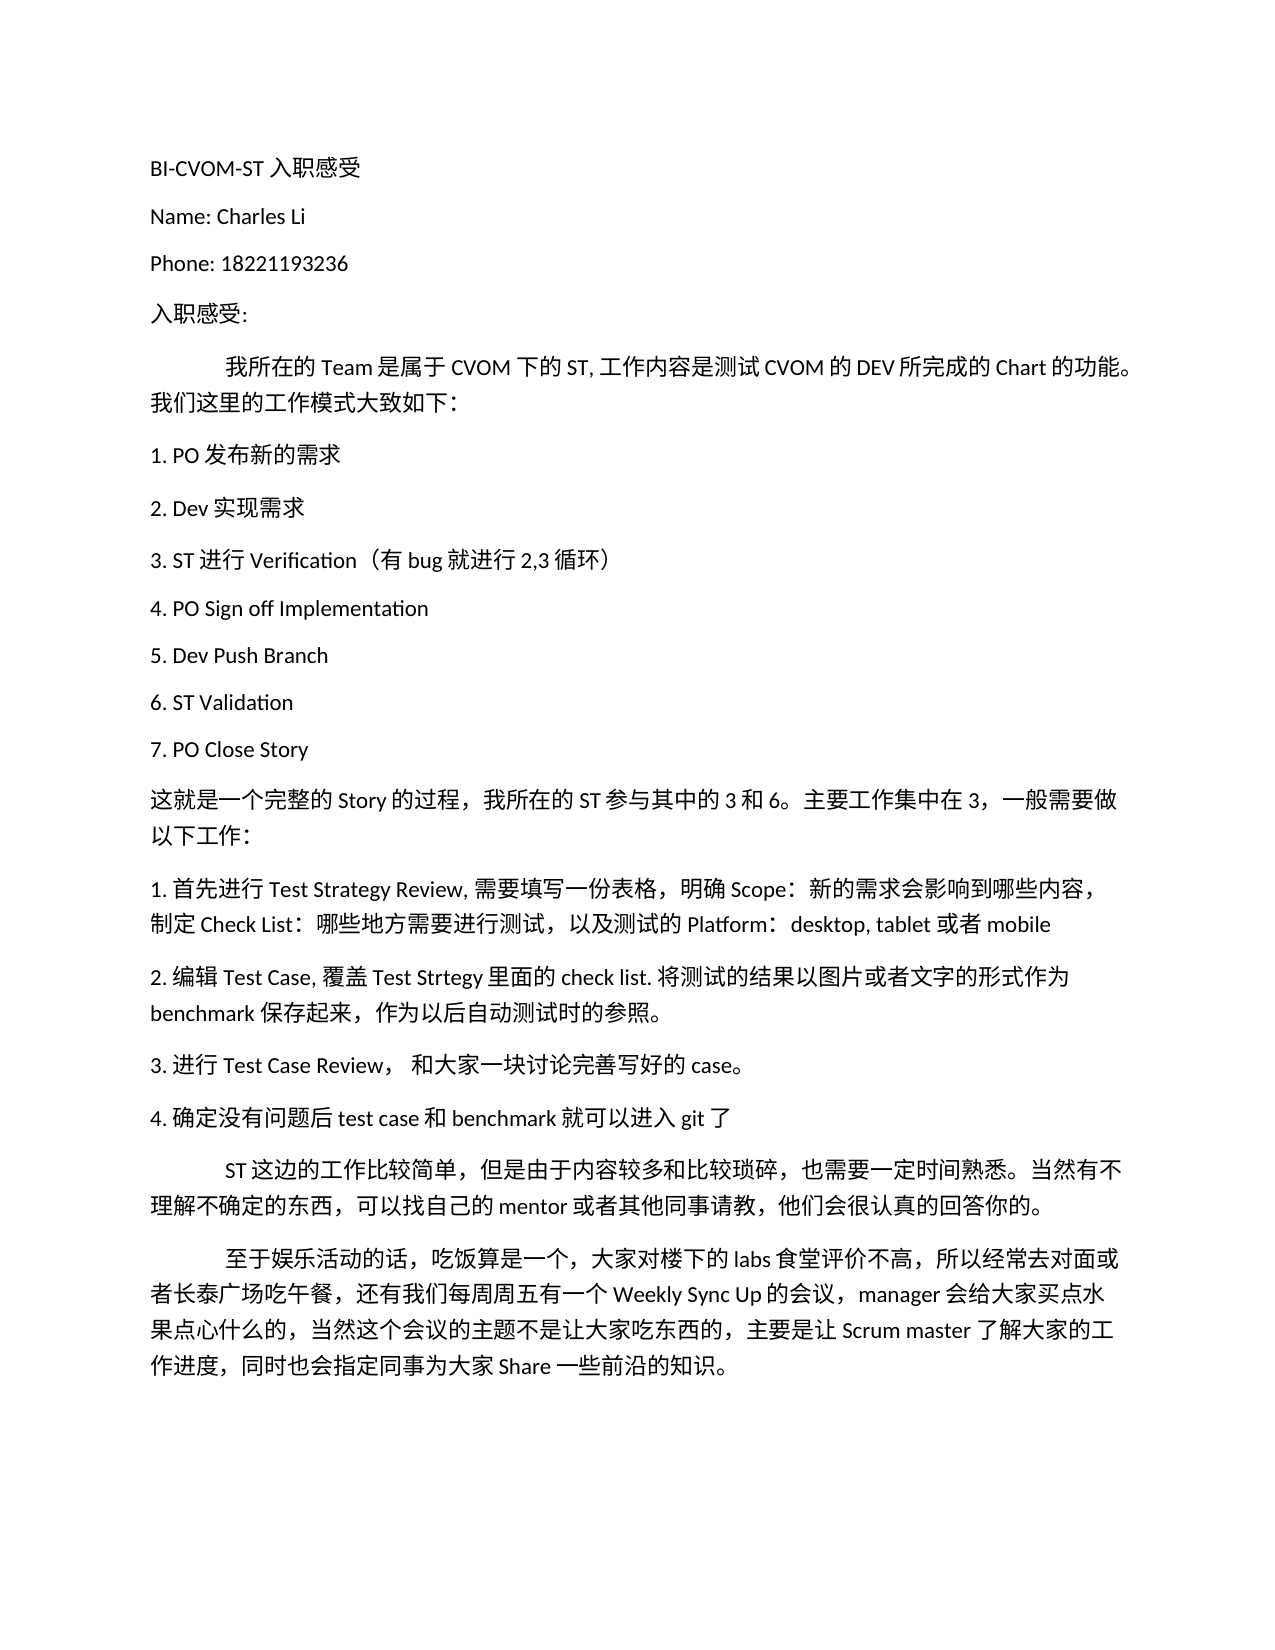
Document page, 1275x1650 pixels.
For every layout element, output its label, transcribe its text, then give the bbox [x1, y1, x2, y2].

text 7. PO Close Story [150, 735, 1125, 763]
text 4. PO Sign off Implementation [150, 594, 1125, 623]
text Name: Charles Li [150, 202, 1125, 231]
text 1. 首先进行Test Strategy Review, 需要填写一份表格，明确Scope：新的需求会影响到哪些内容，制定Check List：哪些地方需要进行测试，以及测试的Platform：desktop, tablet 或者mobile [150, 870, 1125, 939]
text 2. 编辑Test Case, 覆盖Test Strtegy里面的check list. 将测试的结果以图片或者文字的形式作为benchmark 保存起来，作为以后自动测试时的参照。 [150, 959, 1125, 1028]
text 2. Dev实现需求 [150, 489, 1125, 523]
text 1. PO发布新的需求 [150, 437, 1125, 470]
text BI-CVOM-ST 入职感受 [150, 150, 1125, 183]
text 这就是一个完整的Story的过程，我所在的ST参与其中的3和6。主要工作集中在3，一般需要做以下工作： [150, 782, 1125, 851]
text 3. 进行Test Case Review， 和大家一块讨论完善写好的case。 [150, 1047, 1125, 1080]
text 我所在的Team是属于CVOM 下的ST, 工作内容是测试CVOM的DEV所完成的Chart的功能。我们这里的工作模式大致如下： [150, 349, 1125, 418]
text 4. 确定没有问题后test case和benchmark 就可以进入git了 [150, 1099, 1125, 1133]
text 至于娱乐活动的话，吃饭算是一个，大家对楼下的labs食堂评价不高，所以经常去对面或者长泰广场吃午餐，还有我们每周周五有一个Weekly Sync Up的会议，manager会给大家买点水果点心什么的，当然这个会议的主题不是让大家吃东西的，主要是让Scrum master 了解大家的工作进度，同时也会指定同事为大家Share一些前沿的知识。 [150, 1240, 1125, 1381]
text 5. Dev Push Branch [150, 641, 1125, 669]
text 3. ST进行 Verification（有bug就进行2,3循环） [150, 542, 1125, 575]
text 入职感受: [150, 296, 1125, 329]
text ST这边的工作比较简单，但是由于内容较多和比较琐碎，也需要一定时间熟悉。当然有不理解不确定的东西，可以找自己的mentor或者其他同事请教，他们会很认真的回答你的。 [150, 1152, 1125, 1221]
text 6. ST Validation [150, 688, 1125, 716]
text Phone: 18221193236 [150, 249, 1125, 277]
